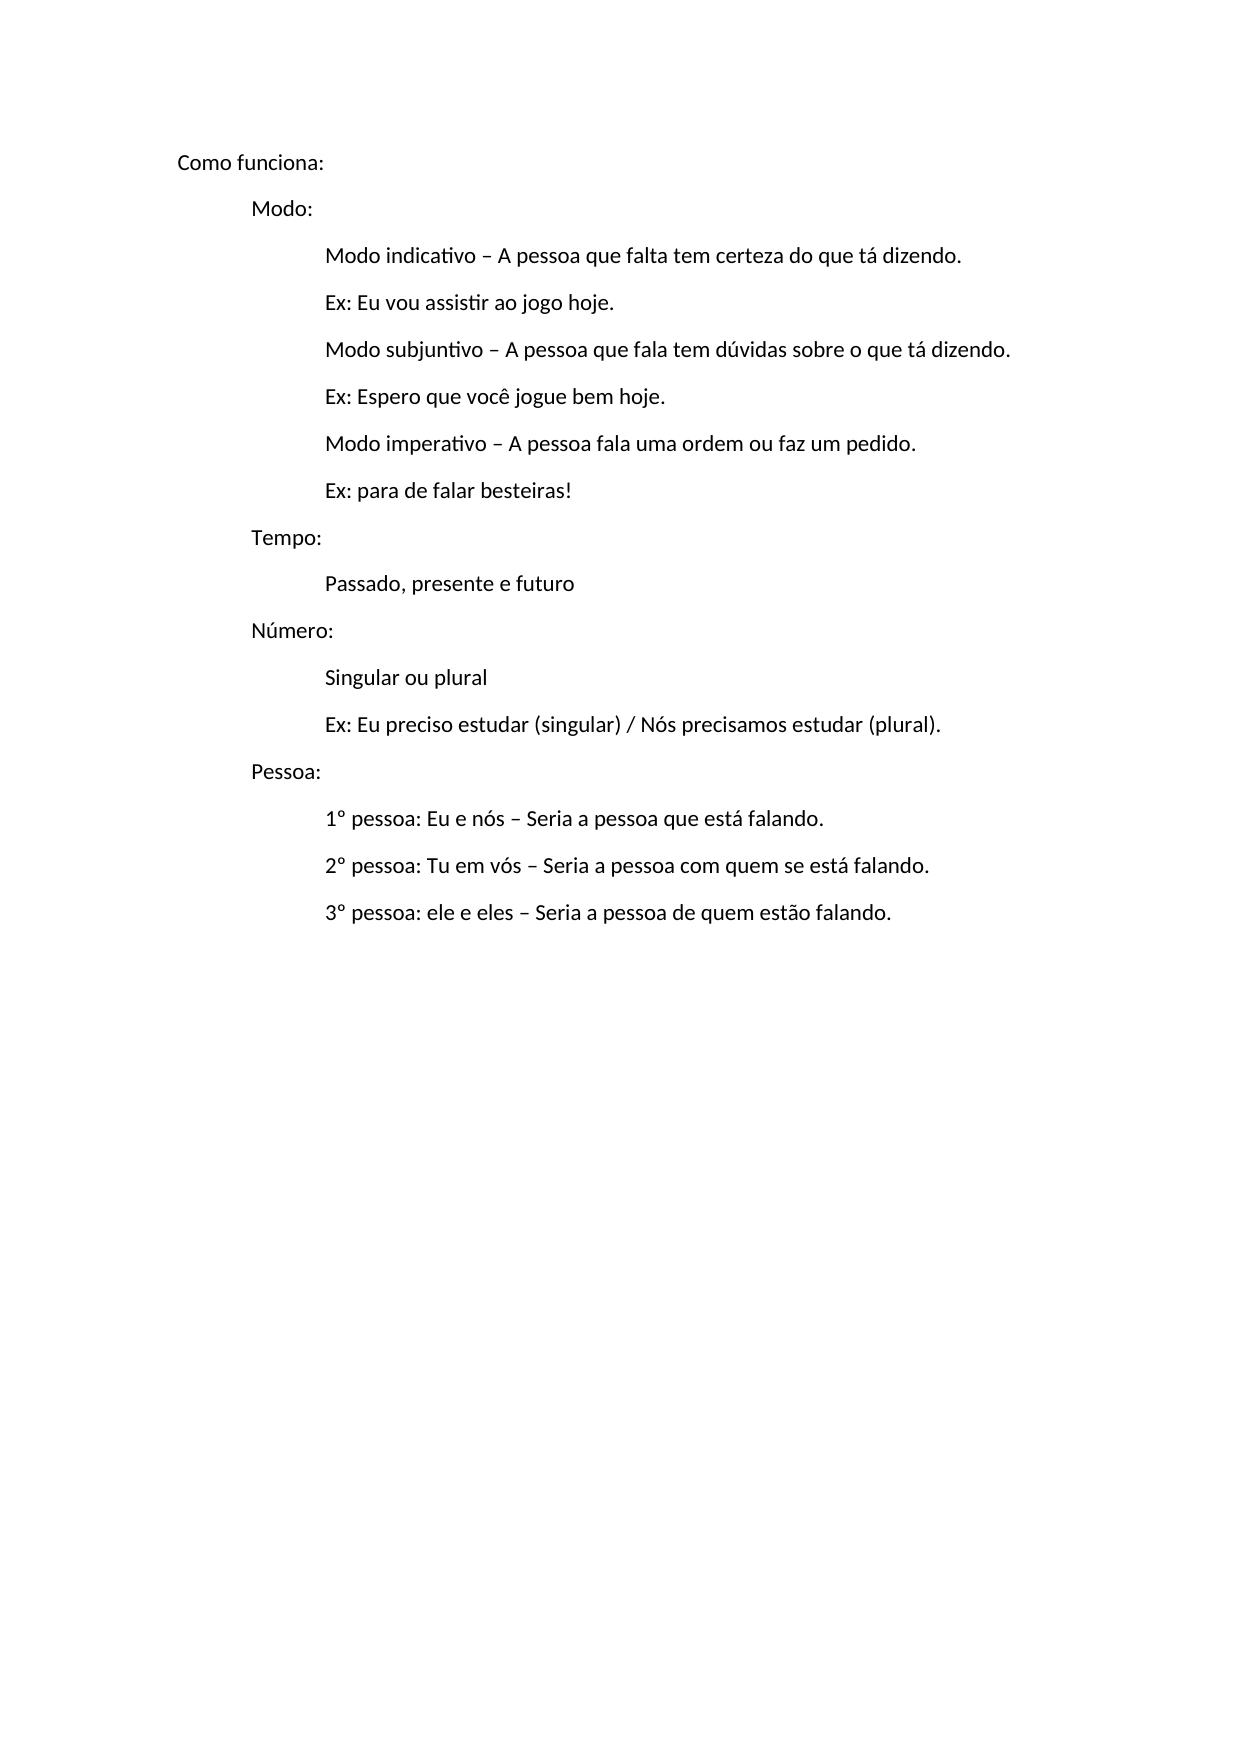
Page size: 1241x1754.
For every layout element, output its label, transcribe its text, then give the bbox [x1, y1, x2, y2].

text 3º pessoa: ele e eles – Seria a pessoa de quem estão falando. [251, 898, 1063, 926]
text Passado, presente e futuro [251, 569, 1063, 597]
text Ex: Eu vou assistir ao jogo hoje. [251, 288, 1063, 316]
text Número: [251, 616, 1063, 644]
text 2º pessoa: Tu em vós – Seria a pessoa com quem se está falando. [251, 851, 1063, 879]
text Tempo: [251, 523, 1063, 551]
text Como funciona: [177, 148, 1063, 176]
text Modo indicativo – A pessoa que falta tem certeza do que tá dizendo. [251, 241, 1063, 269]
text 1º pessoa: Eu e nós – Seria a pessoa que está falando. [251, 804, 1063, 832]
text Ex: Espero que você jogue bem hoje. [251, 382, 1063, 410]
text Ex: para de falar besteiras! [251, 476, 1063, 504]
text Modo: [177, 194, 1063, 222]
text Singular ou plural [251, 663, 1063, 691]
text Pessoa: [251, 757, 1063, 785]
text Modo imperativo – A pessoa fala uma ordem ou faz um pedido. [251, 429, 1063, 457]
text Ex: Eu preciso estudar (singular) / Nós precisamos estudar (plural). [251, 710, 1063, 738]
text Modo subjuntivo – A pessoa que fala tem dúvidas sobre o que tá dizendo. [251, 335, 1063, 363]
